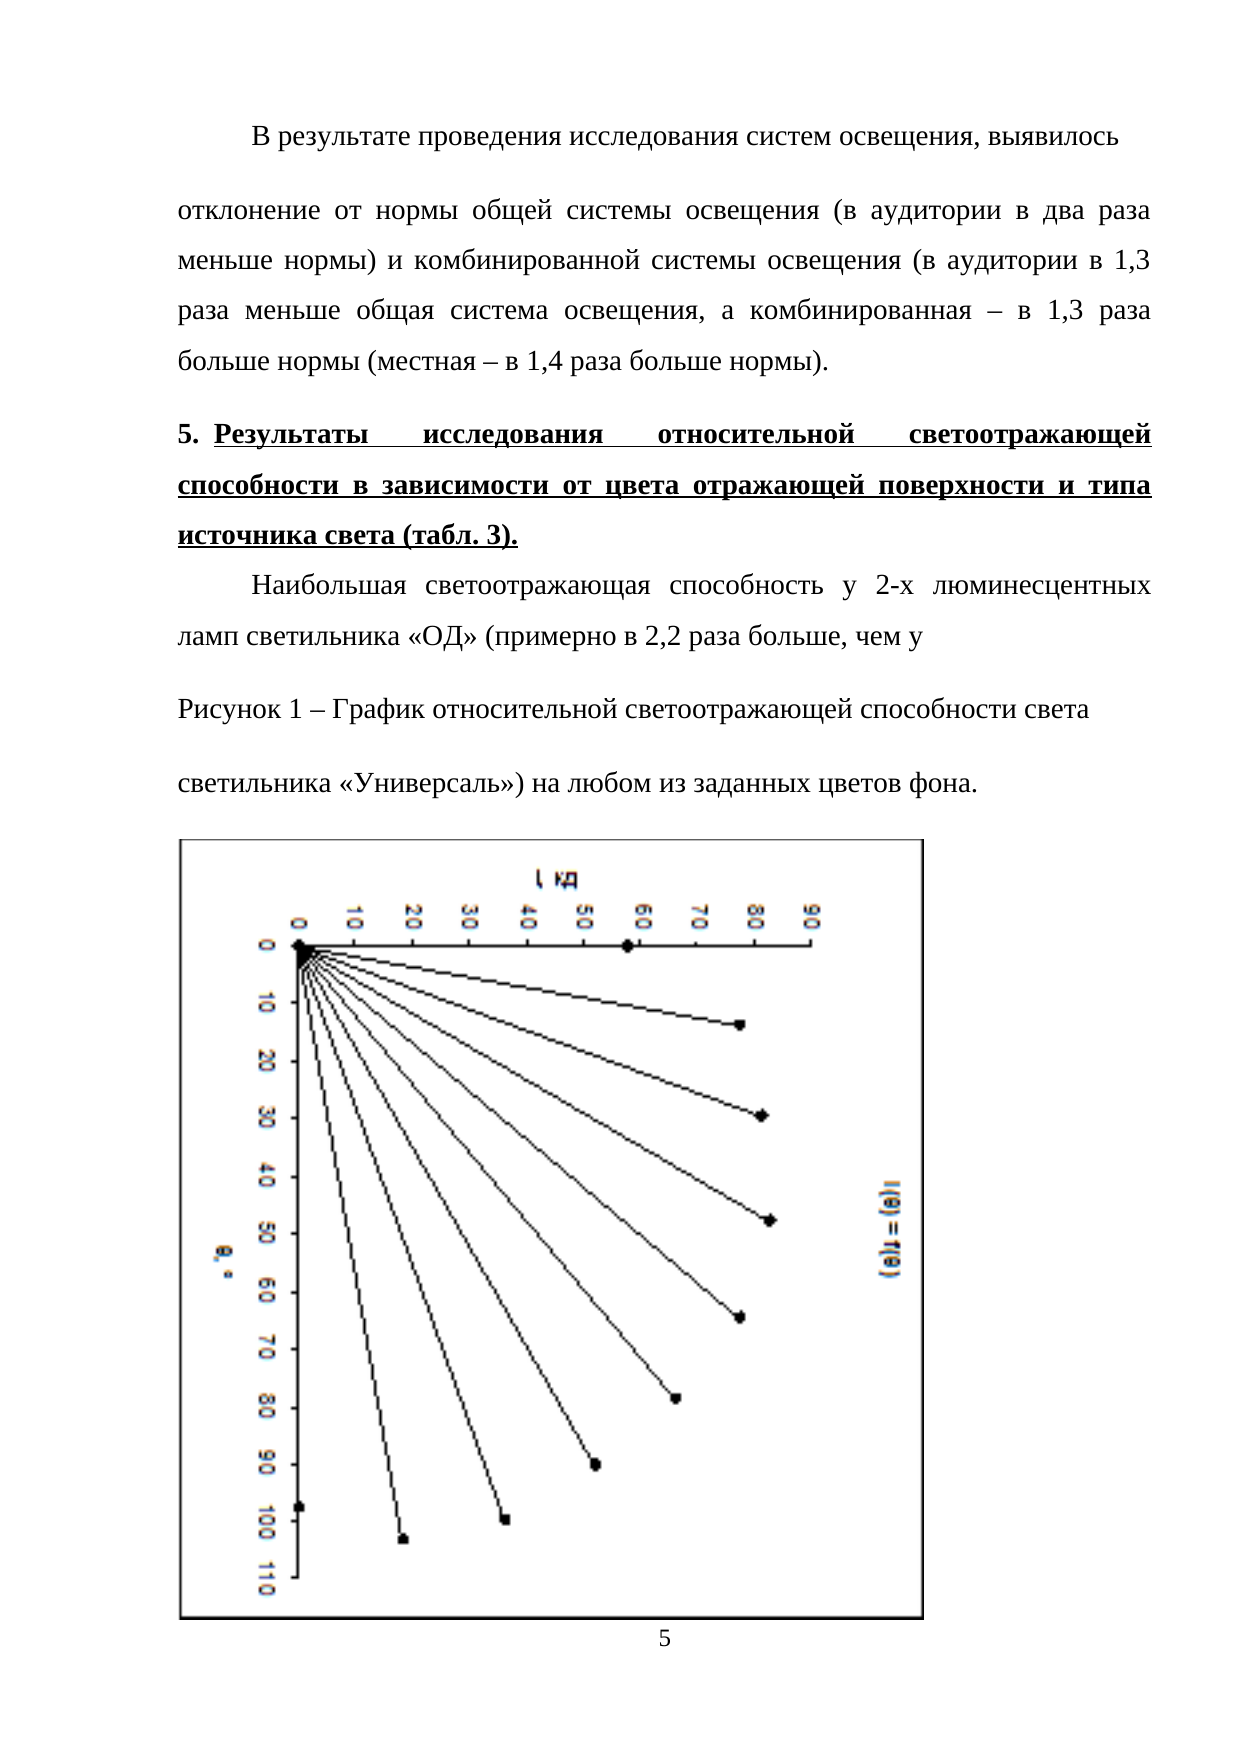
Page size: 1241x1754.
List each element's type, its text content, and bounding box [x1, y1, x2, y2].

text отклонение от нормы общей системы освещения (в аудитории в два раза меньше нормы) и комбинированной системы освещения (в аудитории в 1,3 раза меньше общая система освещения, а комбинированная – в 1,3 раза больше нормы (местная – в 1,4 раза больше нормы). [177, 192, 1152, 376]
text 5. Результаты исследования относительной светоотражающей способности в зависимости от цвета отражающей поверхности и типа источника света (табл. 3). [177, 417, 1152, 496]
picture [177, 839, 924, 1620]
text 5. Результаты исследования относительной светоотражающей способности в зависимости от цвета отражающей поверхности и типа источника света (табл. 3). [177, 497, 1152, 551]
text светильника «Универсаль») на любом из заданных цветов фона. [177, 765, 1152, 799]
text Наибольшая светоотражающая способность у 2-х люминесцентных ламп светильника «ОД» (примерно в 2,2 раза больше, чем у [177, 567, 1152, 651]
text Рисунок 1 – График относительной светоотражающей способности света [177, 692, 1152, 725]
text В результате проведения исследования систем освещения, выявилось [251, 118, 1152, 152]
